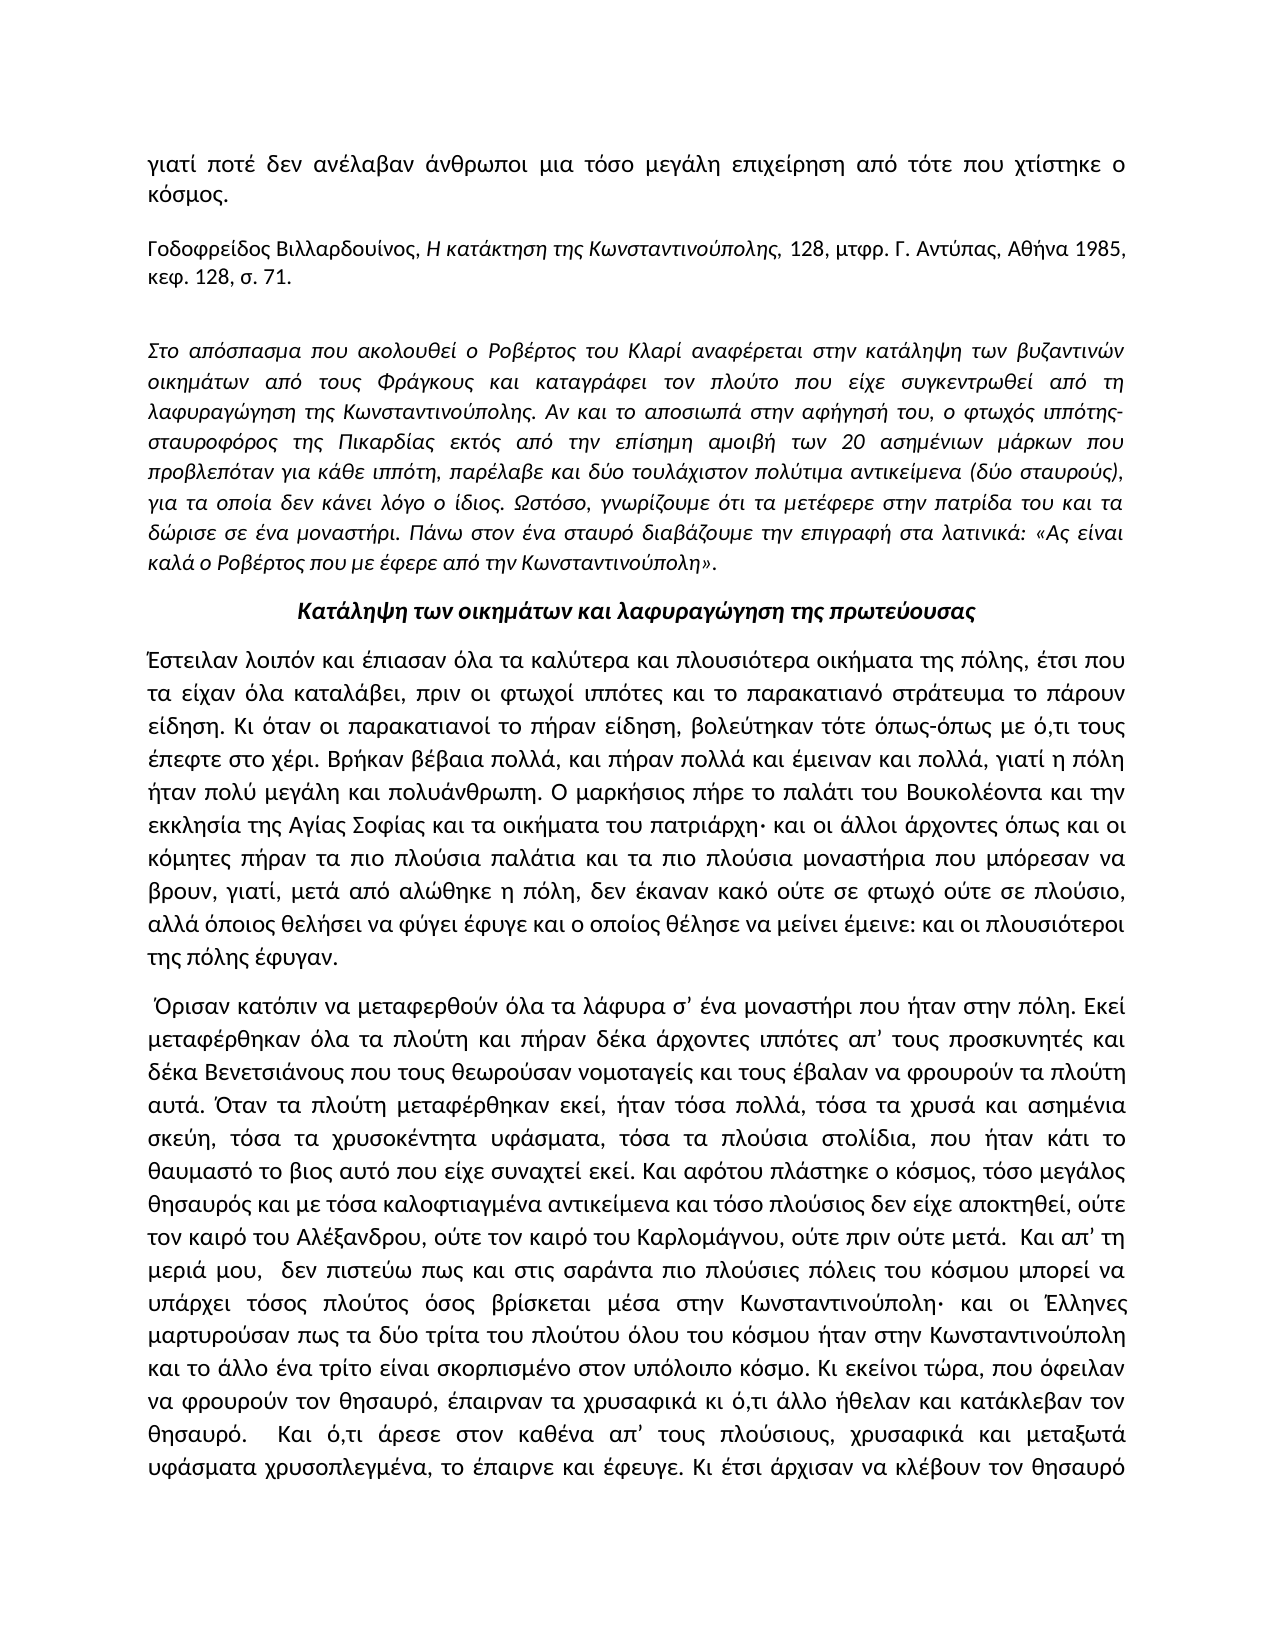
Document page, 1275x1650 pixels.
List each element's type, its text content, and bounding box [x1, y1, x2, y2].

text Έστειλαν λοιπόν και έπιασαν όλα τα καλύτερα και πλουσιότερα οικήματα της πόλης, έτσι που τα είχαν όλα καταλάβει, πριν οι φτωχοί ιππότες και το παρακατιανό στράτευμα το πάρουν είδηση. Κι όταν οι παρακατιανοί το πήραν είδηση, βολεύτηκαν τότε όπως-όπως με ό,τι τους έπεφτε στο χέρι. Βρήκαν βέβαια πολλά, και πήραν πολλά και έμειναν και πολλά, γιατί η πόλη ήταν πολύ μεγάλη και πολυάνθρωπη. Ο μαρκήσιος πήρε το παλάτι του Βουκολέοντα και την εκκλησία της Αγίας Σοφίας και τα οικήματα του πατριάρχη· και οι άλλοι άρχοντες όπως και οι κόμητες πήραν τα πιο πλούσια παλάτια και τα πιο πλούσια μοναστήρια που μπόρεσαν να βρουν, γιατί, μετά από αλώθηκε η πόλη, δεν έκαναν κακό ούτε σε φτωχό ούτε σε πλούσιο, αλλά όποιος θελήσει να φύγει έφυγε και ο οποίος θέλησε να μείνει έμεινε: και οι πλουσιότεροι της πόλης έφυγαν. [148, 644, 1127, 971]
text Κατάληψη των οικημάτων και λαφυραγώγηση της πρωτεύουσας [148, 595, 1127, 626]
text Στο απόσπασμα που ακολουθεί ο Ροβέρτος του Κλαρί αναφέρεται στην κατάληψη των βυζαντινών οικημάτων από τους Φράγκους και καταγράφει τον πλούτο που είχε συγκεντρωθεί από τη λαφυραγώγηση της Κωνσταντινούπολης. Αν και το αποσιωπά στην αφήγησή του, ο φτωχός ιππότης-σταυροφόρος της Πικαρδίας εκτός από την επίσημη αμοιβή των 20 ασημένιων μάρκων που προβλεπόταν για κάθε ιππότη, παρέλαβε και δύο τουλάχιστον πολύτιμα αντικείμενα (δύο σταυρούς), για τα οποία δεν κάνει λόγο ο ίδιος. Ωστόσο, γνωρίζουμε ότι τα μετέφερε στην πατρίδα του και τα δώρισε σε ένα μοναστήρι. Πάνω στον ένα σταυρό διαβάζουμε την επιγραφή στα λατινικά: «Ας είναι καλά ο Ροβέρτος που με έφερε από την Κωνσταντινούπολη». [148, 337, 1127, 576]
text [148, 990, 1127, 1482]
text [148, 148, 1127, 209]
text Γοδοφρείδος Βιλλαρδουίνος, Η κατάκτηση της Κωνσταντινούπολης, 128, μτφρ. Γ. Αντύπας, Αθήνα 1985, κεφ. 128, σ. 71. [148, 234, 1127, 290]
